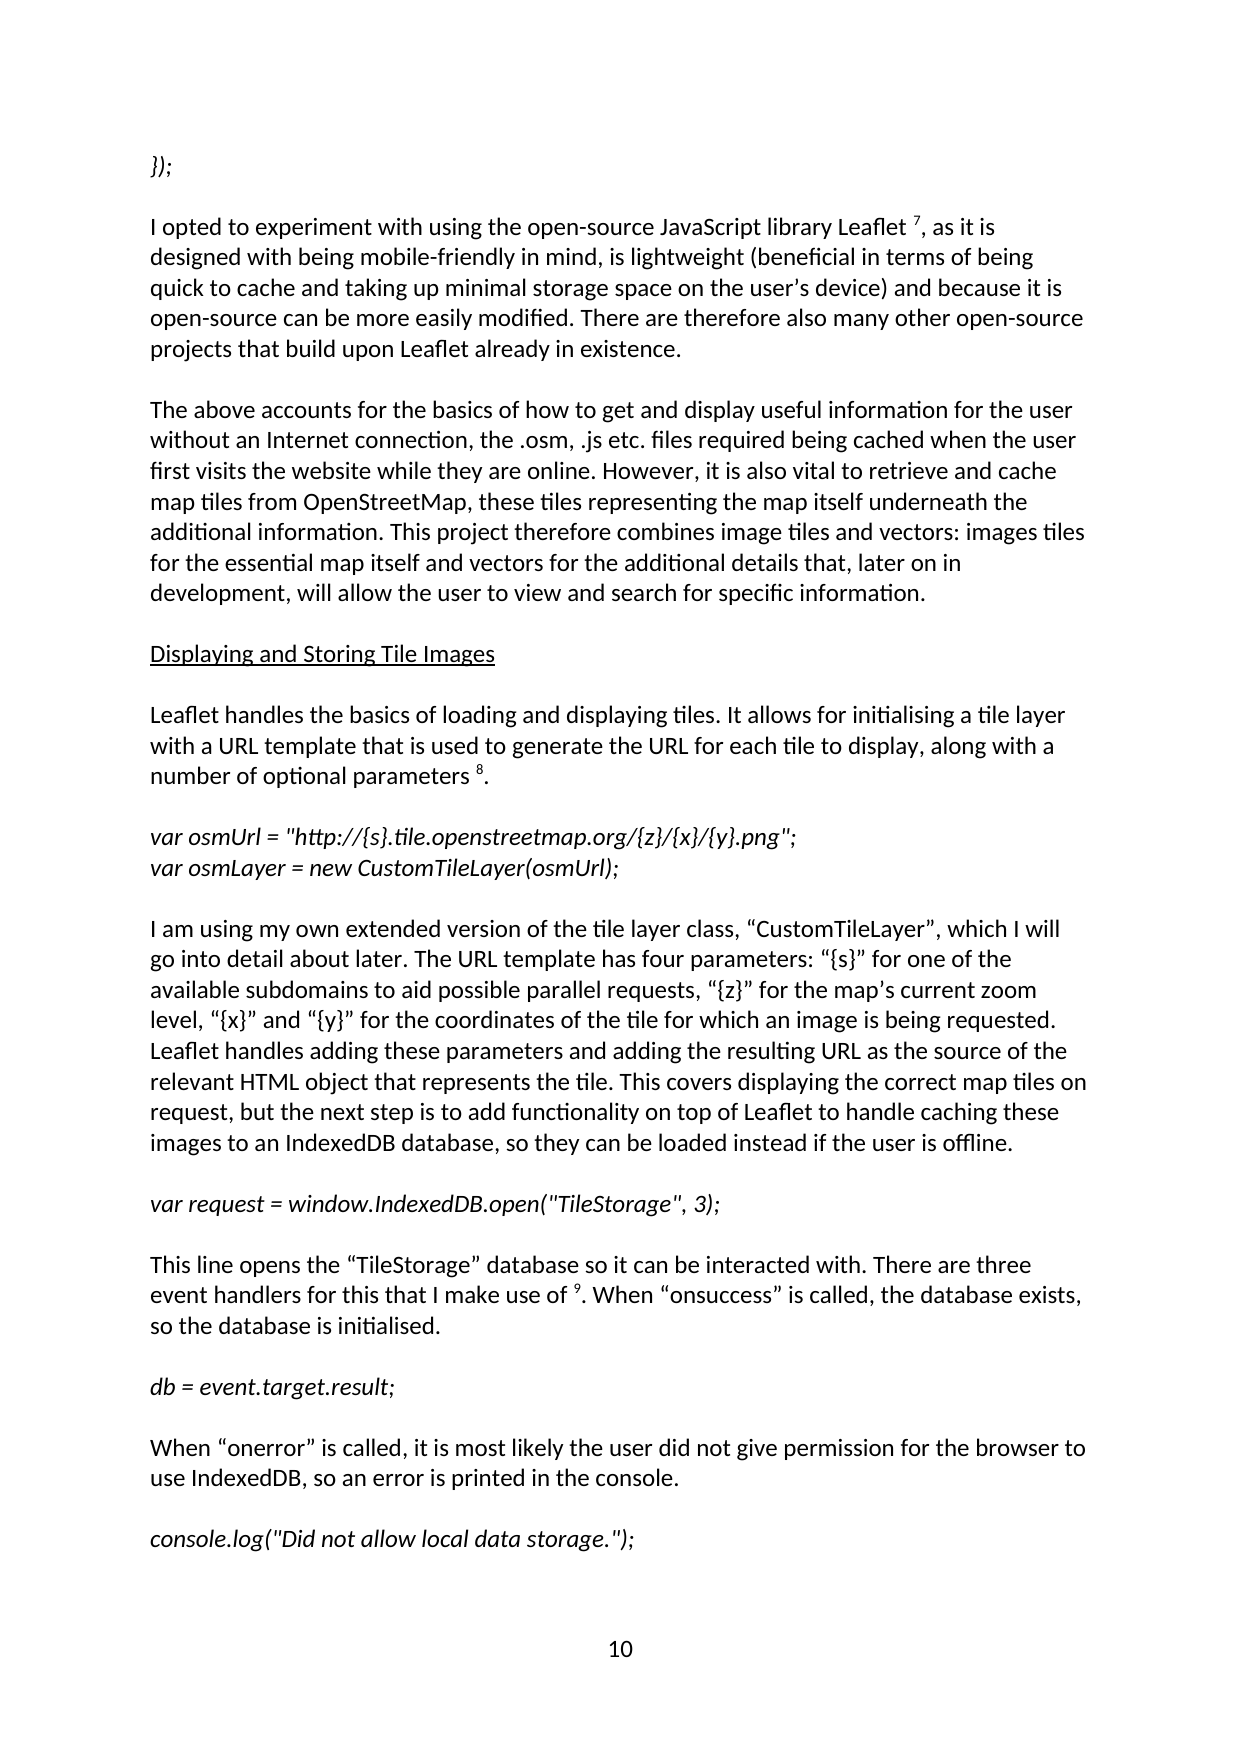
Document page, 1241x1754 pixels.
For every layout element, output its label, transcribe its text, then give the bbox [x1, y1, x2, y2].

text The above accounts for the basics of how to get and display useful information for the user without an Internet connection, the .osm, .js etc. files required being cached when the user first visits the website while they are online. However, it is also vital to retrieve and cache map tiles from OpenStreetMap, these tiles representing the map itself underneath the additional information. This project therefore combines image tiles and vectors: images tiles for the essential map itself and vectors for the additional details that, later on in development, will allow the user to view and search for specific information. [150, 394, 1090, 608]
text var request = window.IndexedDB.open("TileStorage", 3); [150, 1188, 1090, 1218]
text I opted to experiment with using the open-source JavaScript library Leaflet 7, as it is designed with being mobile-friendly in mind, is lightweight (beneficial in terms of being quick to cache and taking up minimal storage space on the user’s device) and because it is open-source can be more easily modified. There are therefore also many other open-source projects that build upon Leaflet already in existence. [150, 211, 1090, 364]
text I am using my own extended version of the tile layer class, “CustomTileLayer”, which I will go into detail about later. The URL template has four parameters: “{s}” for one of the available subdomains to aid possible parallel requests, “{z}” for the map’s current zoom level, “{x}” and “{y}” for the coordinates of the tile for which an image is being requested. Leaflet handles adding these parameters and adding the resulting URL as the source of the relevant HTML object that represents the tile. This covers displaying the correct map tiles on request, but the next step is to add functionality on top of Leaflet to handle caching these images to an IndexedDB database, so they can be loaded instead if the user is offline. [150, 913, 1090, 1157]
text var osmUrl = "http://{s}.tile.openstreetmap.org/{z}/{x}/{y}.png"; [150, 821, 1090, 852]
subtitle Displaying and Storing Tile Images [150, 638, 1090, 669]
text db = event.target.result; [150, 1371, 1090, 1401]
text Leaflet handles the basics of loading and displaying tiles. It allows for initialising a tile layer with a URL template that is used to generate the URL for each tile to display, along with a number of optional parameters 8. [150, 699, 1090, 791]
text This line opens the “TileStorage” database so it can be interacted with. There are three event handlers for this that I make use of 9. When “onsuccess” is called, the database exists, so the database is initialised. [150, 1249, 1090, 1340]
text }); [150, 150, 1090, 181]
text var osmLayer = new CustomTileLayer(osmUrl); [150, 852, 1090, 882]
text console.log("Did not allow local data storage."); [150, 1523, 1090, 1554]
text When “onerror” is called, it is most likely the user did not give permission for the browser to use IndexedDB, so an error is printed in the console. [150, 1432, 1090, 1493]
